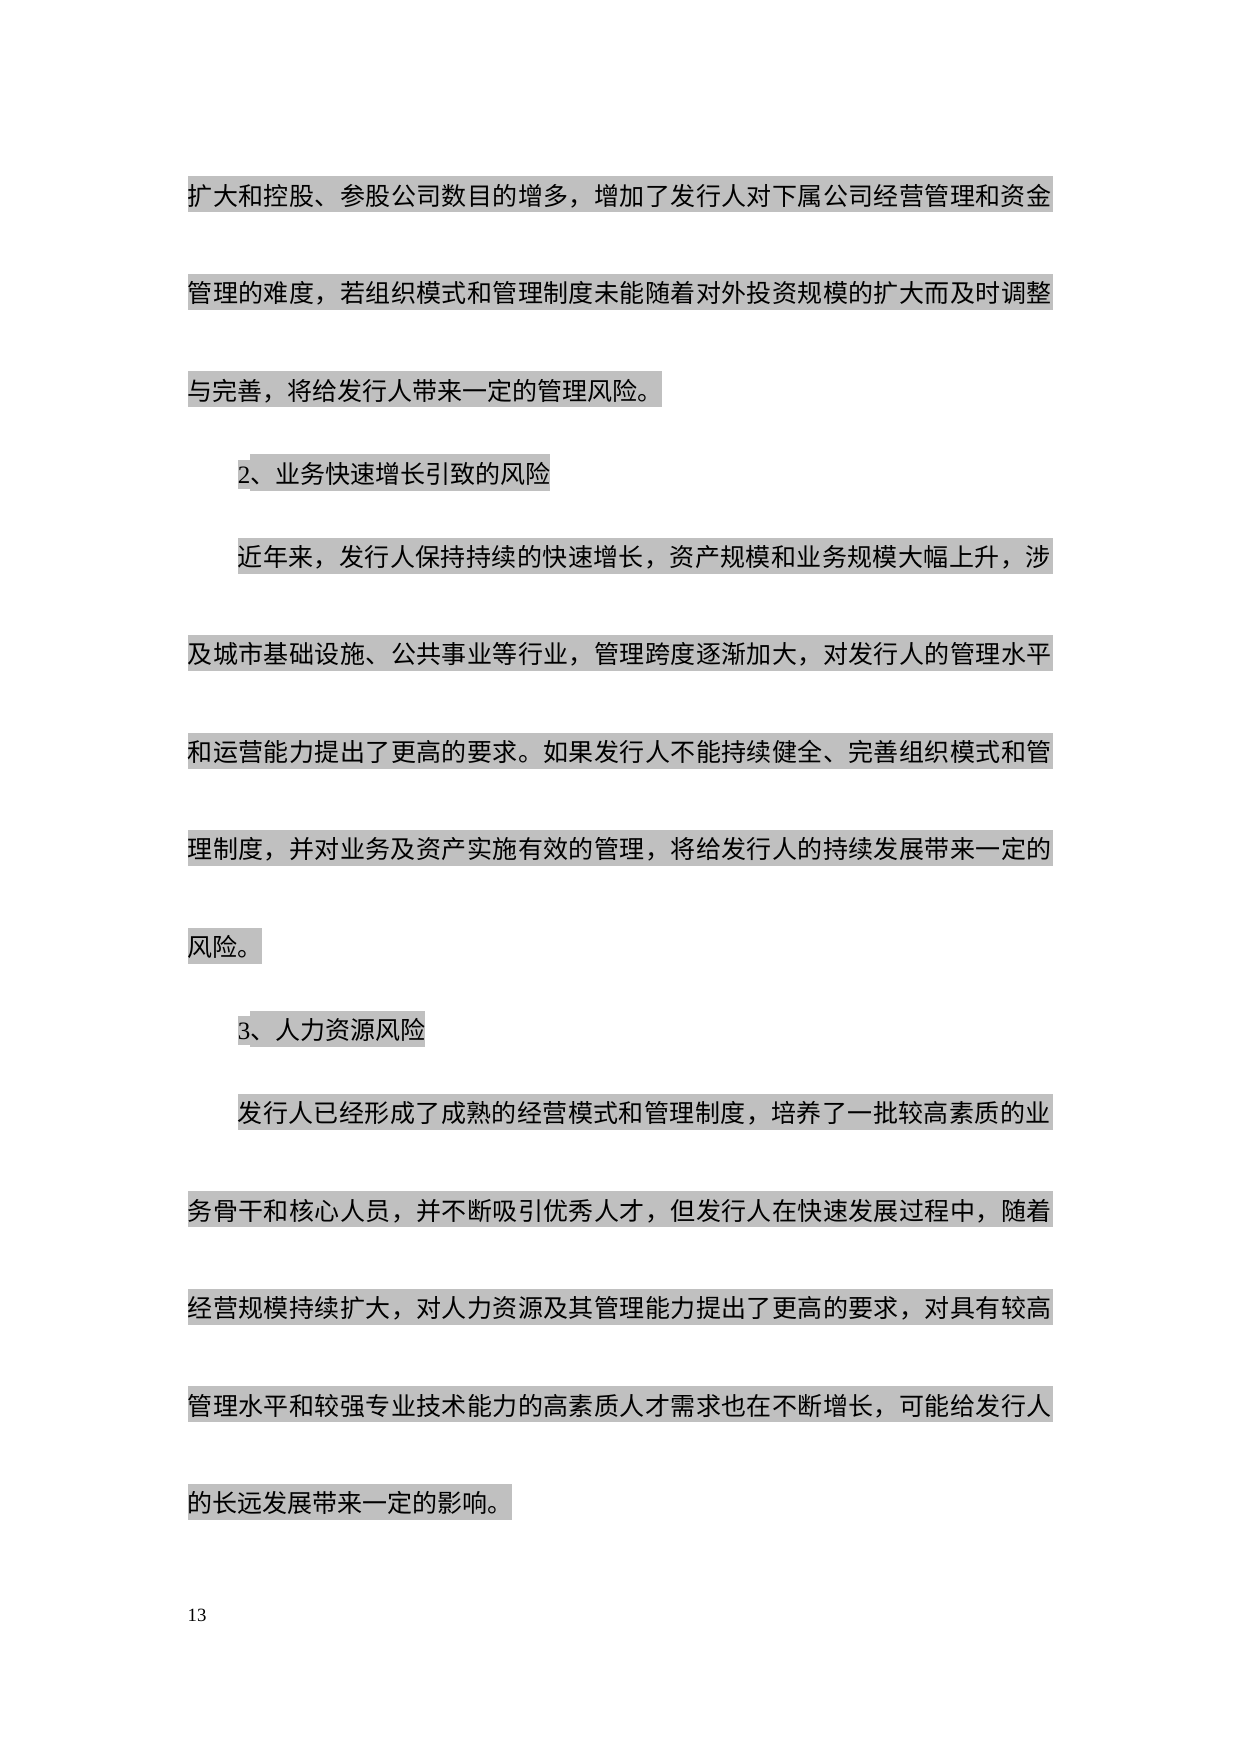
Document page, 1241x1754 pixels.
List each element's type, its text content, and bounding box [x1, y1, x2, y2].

list 人力资源风险 [187, 996, 1053, 1061]
text 近年来，发行人保持持续的快速增长，资产规模和业务规模大幅上升，涉及城市基础设施、公共事业等行业，管理跨度逐渐加大，对发行人的管理水平和运营能力提出了更高的要求。如果发行人不能持续健全、完善组织模式和管理制度，并对业务及资产实施有效的管理，将给发行人的持续发展带来一定的风险。 [187, 523, 1053, 978]
list 业务快速增长引致的风险 [187, 440, 1053, 505]
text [187, 162, 1053, 422]
text 发行人已经形成了成熟的经营模式和管理制度，培养了一批较高素质的业务骨干和核心人员，并不断吸引优秀人才，但发行人在快速发展过程中，随着经营规模持续扩大，对人力资源及其管理能力提出了更高的要求，对具有较高管理水平和较强专业技术能力的高素质人才需求也在不断增长，可能给发行人的长远发展带来一定的影响。 [187, 1079, 1053, 1534]
